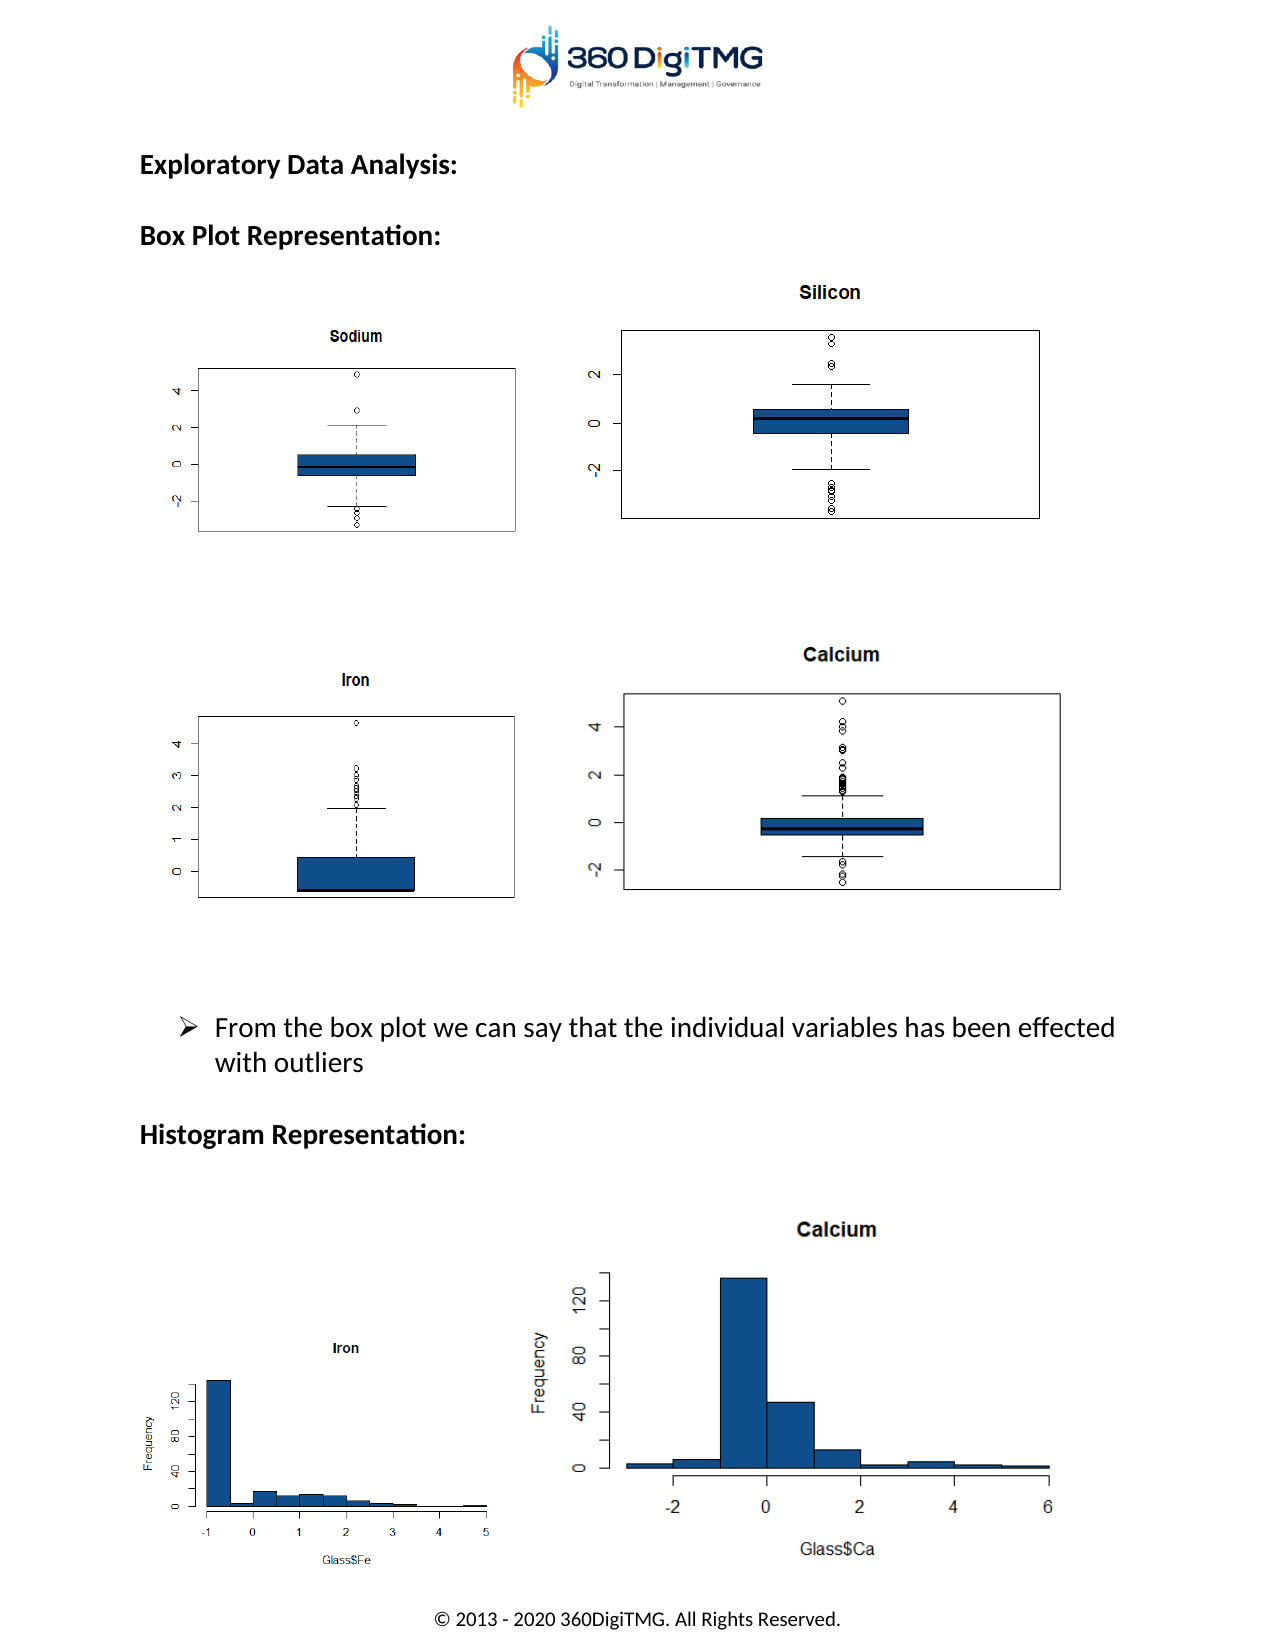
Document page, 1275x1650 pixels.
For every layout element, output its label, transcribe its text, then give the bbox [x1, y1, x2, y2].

text Box Plot Representation: [139, 217, 1133, 253]
picture [139, 1187, 1109, 1581]
picture [512, 25, 763, 108]
picture [139, 252, 1102, 990]
text Histogram Representation: [139, 1116, 1133, 1151]
list From the box plot we can say that the individual variables has been effected with outliers [177, 1009, 1133, 1080]
text Exploratory Data Analysis: [139, 146, 1133, 181]
